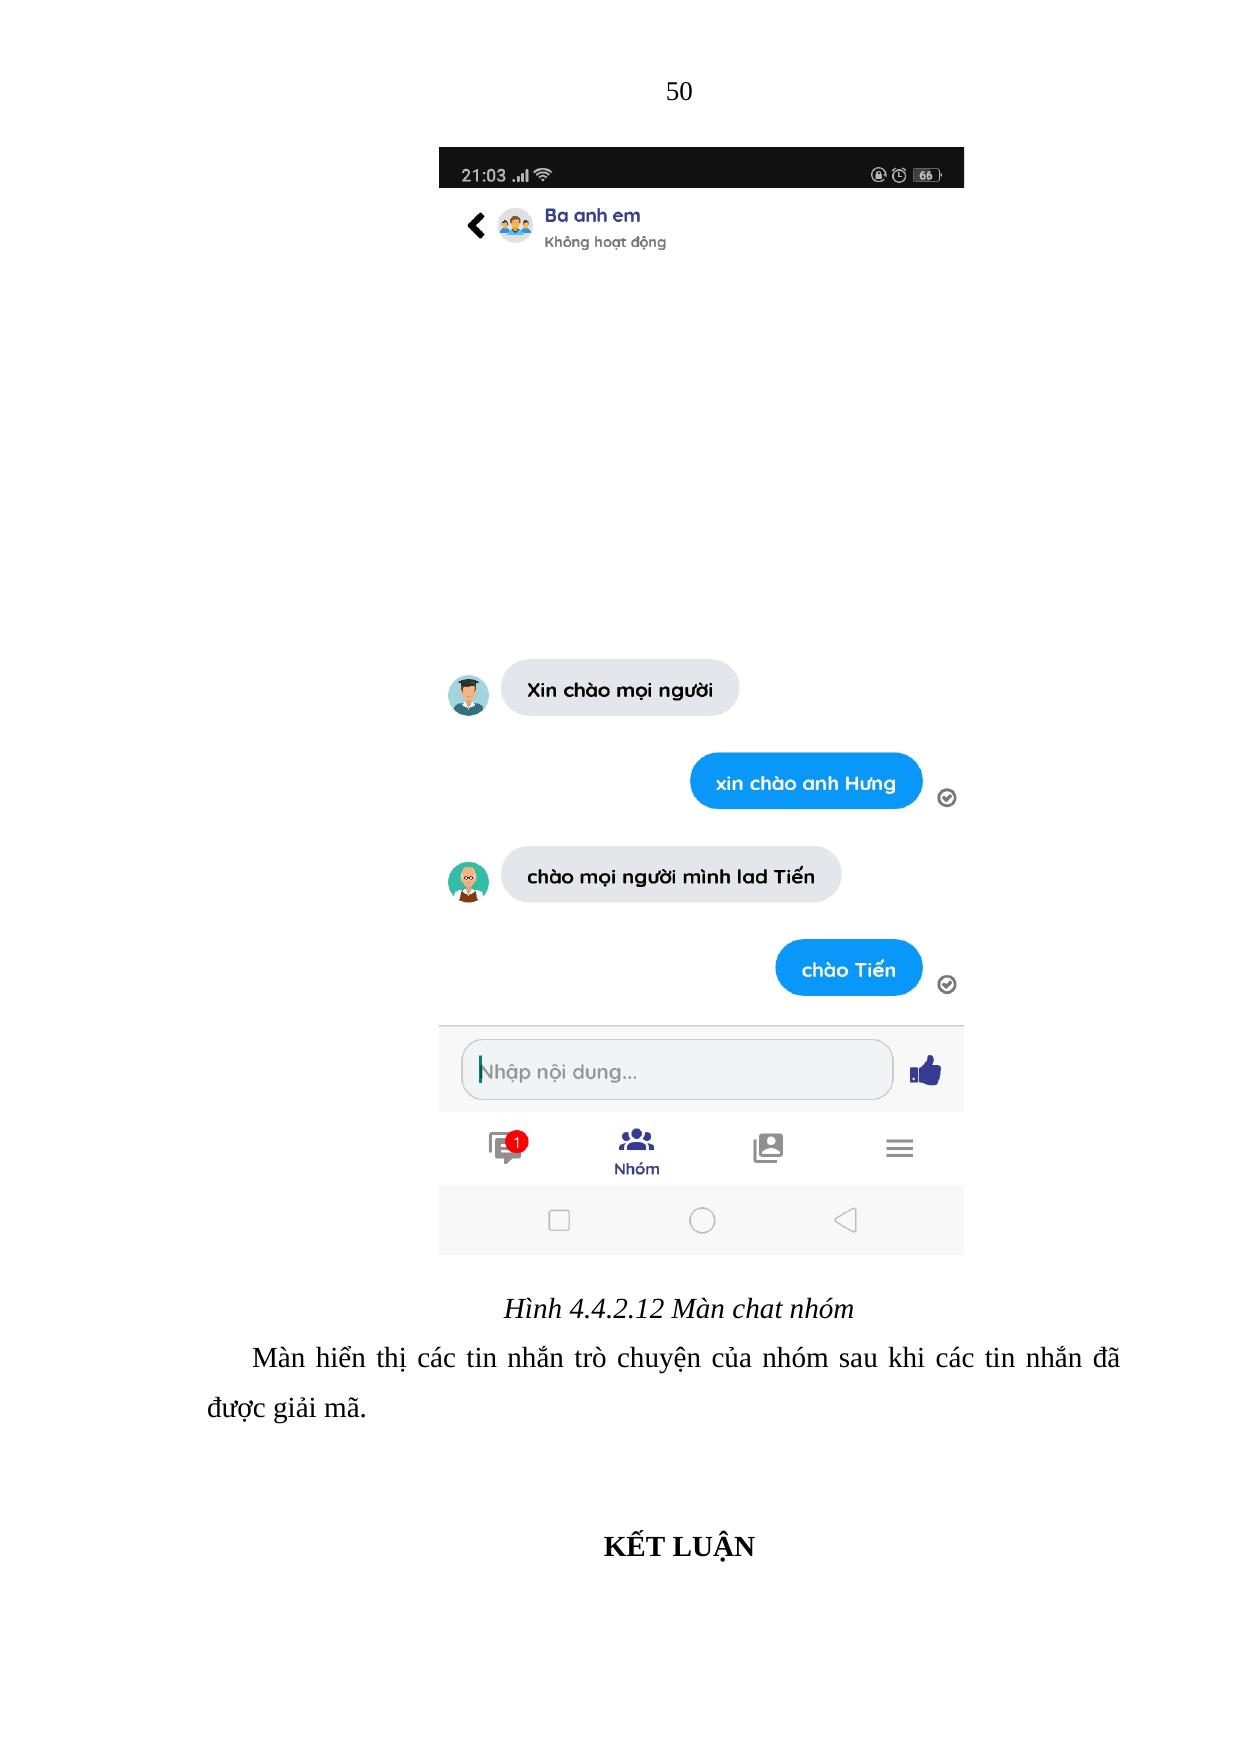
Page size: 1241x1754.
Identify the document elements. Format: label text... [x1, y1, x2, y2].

subtitle KẾT LUẬN [207, 1529, 1152, 1562]
picture [439, 147, 965, 1255]
text Màn hiển thị các tin nhắn trò chuyện của nhóm sau khi các tin nhắn đã được giải mã. [207, 1340, 1122, 1424]
text Hình 4.4.2.12 Màn chat nhóm [207, 1291, 1152, 1324]
